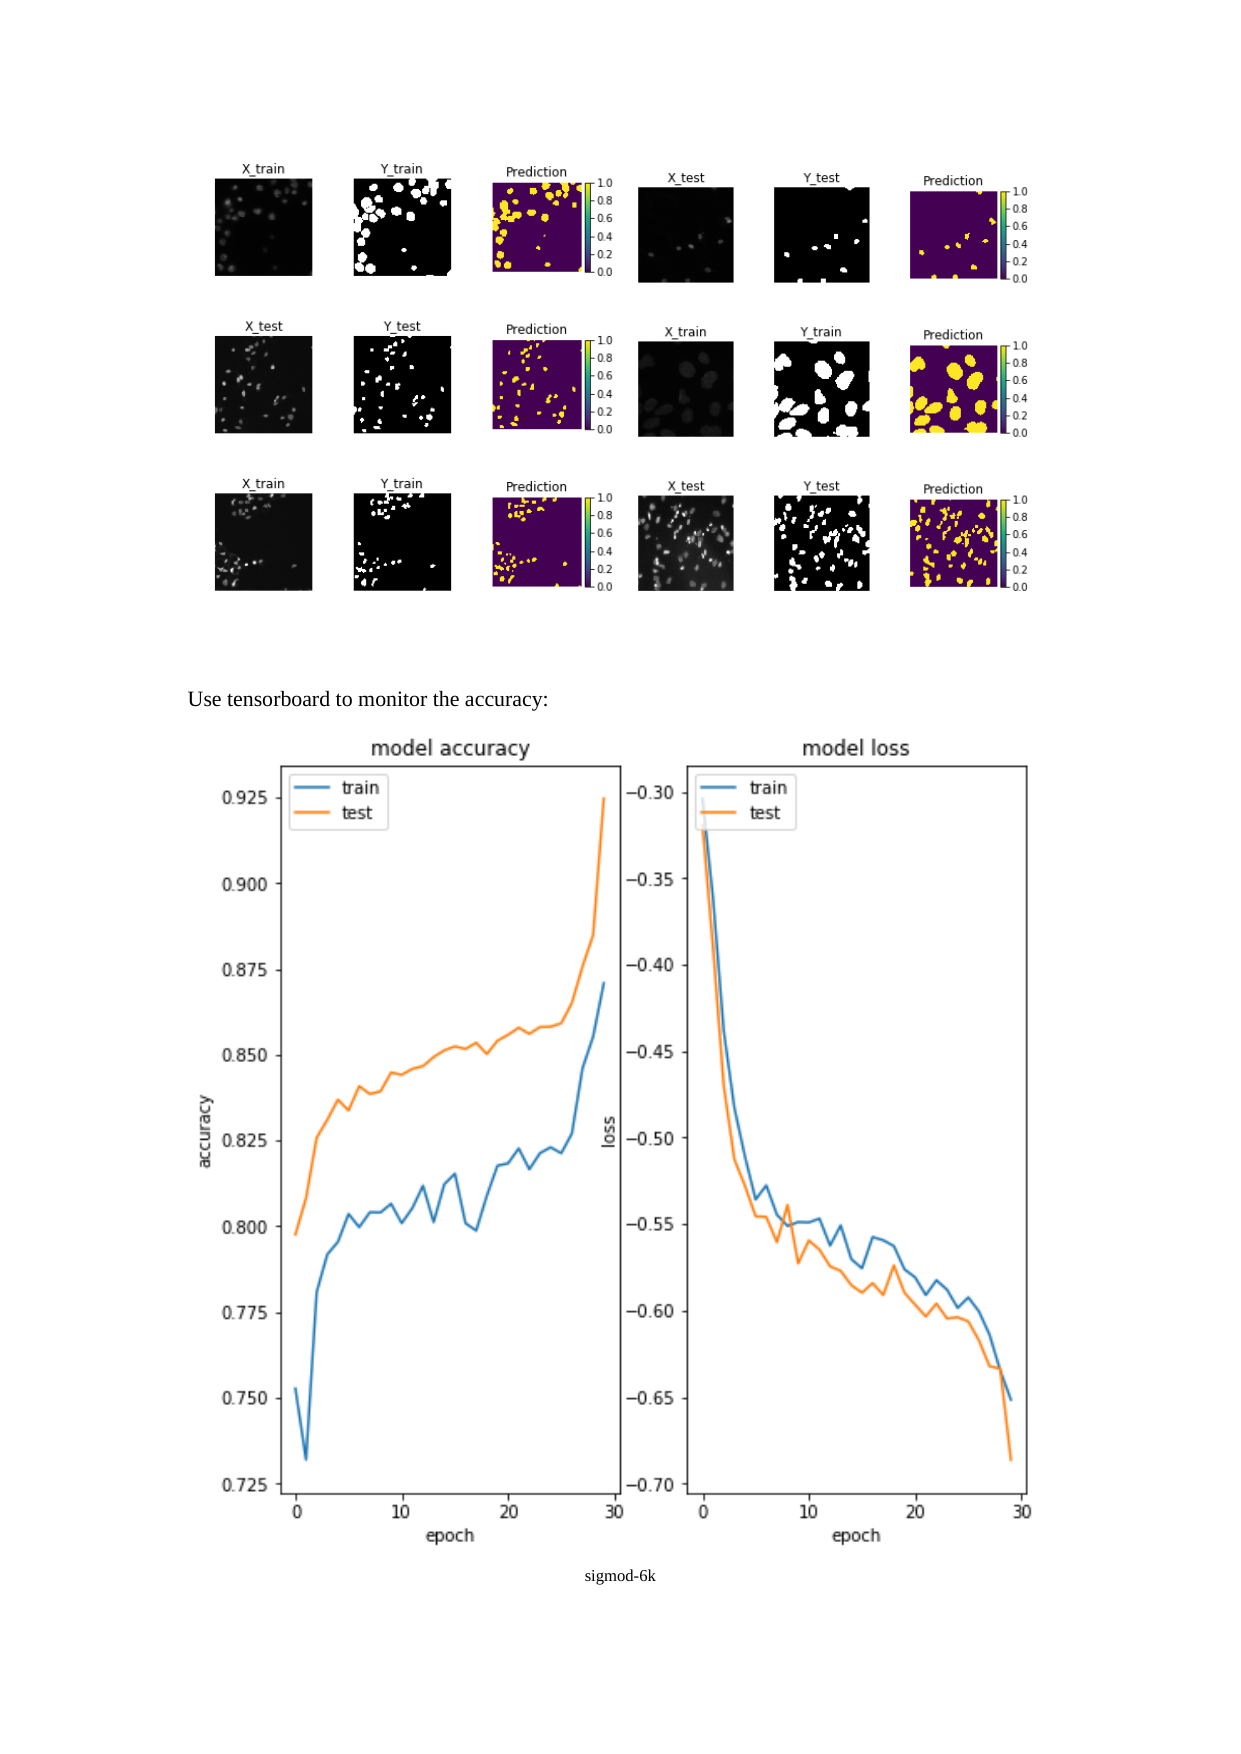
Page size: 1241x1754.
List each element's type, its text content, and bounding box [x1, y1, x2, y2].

picture [187, 162, 619, 599]
picture [624, 166, 1041, 599]
picture [187, 714, 1053, 1552]
text sigmod-6k [187, 1559, 1053, 1592]
text Use tensorboard to monitor the accuracy: [187, 682, 1053, 714]
